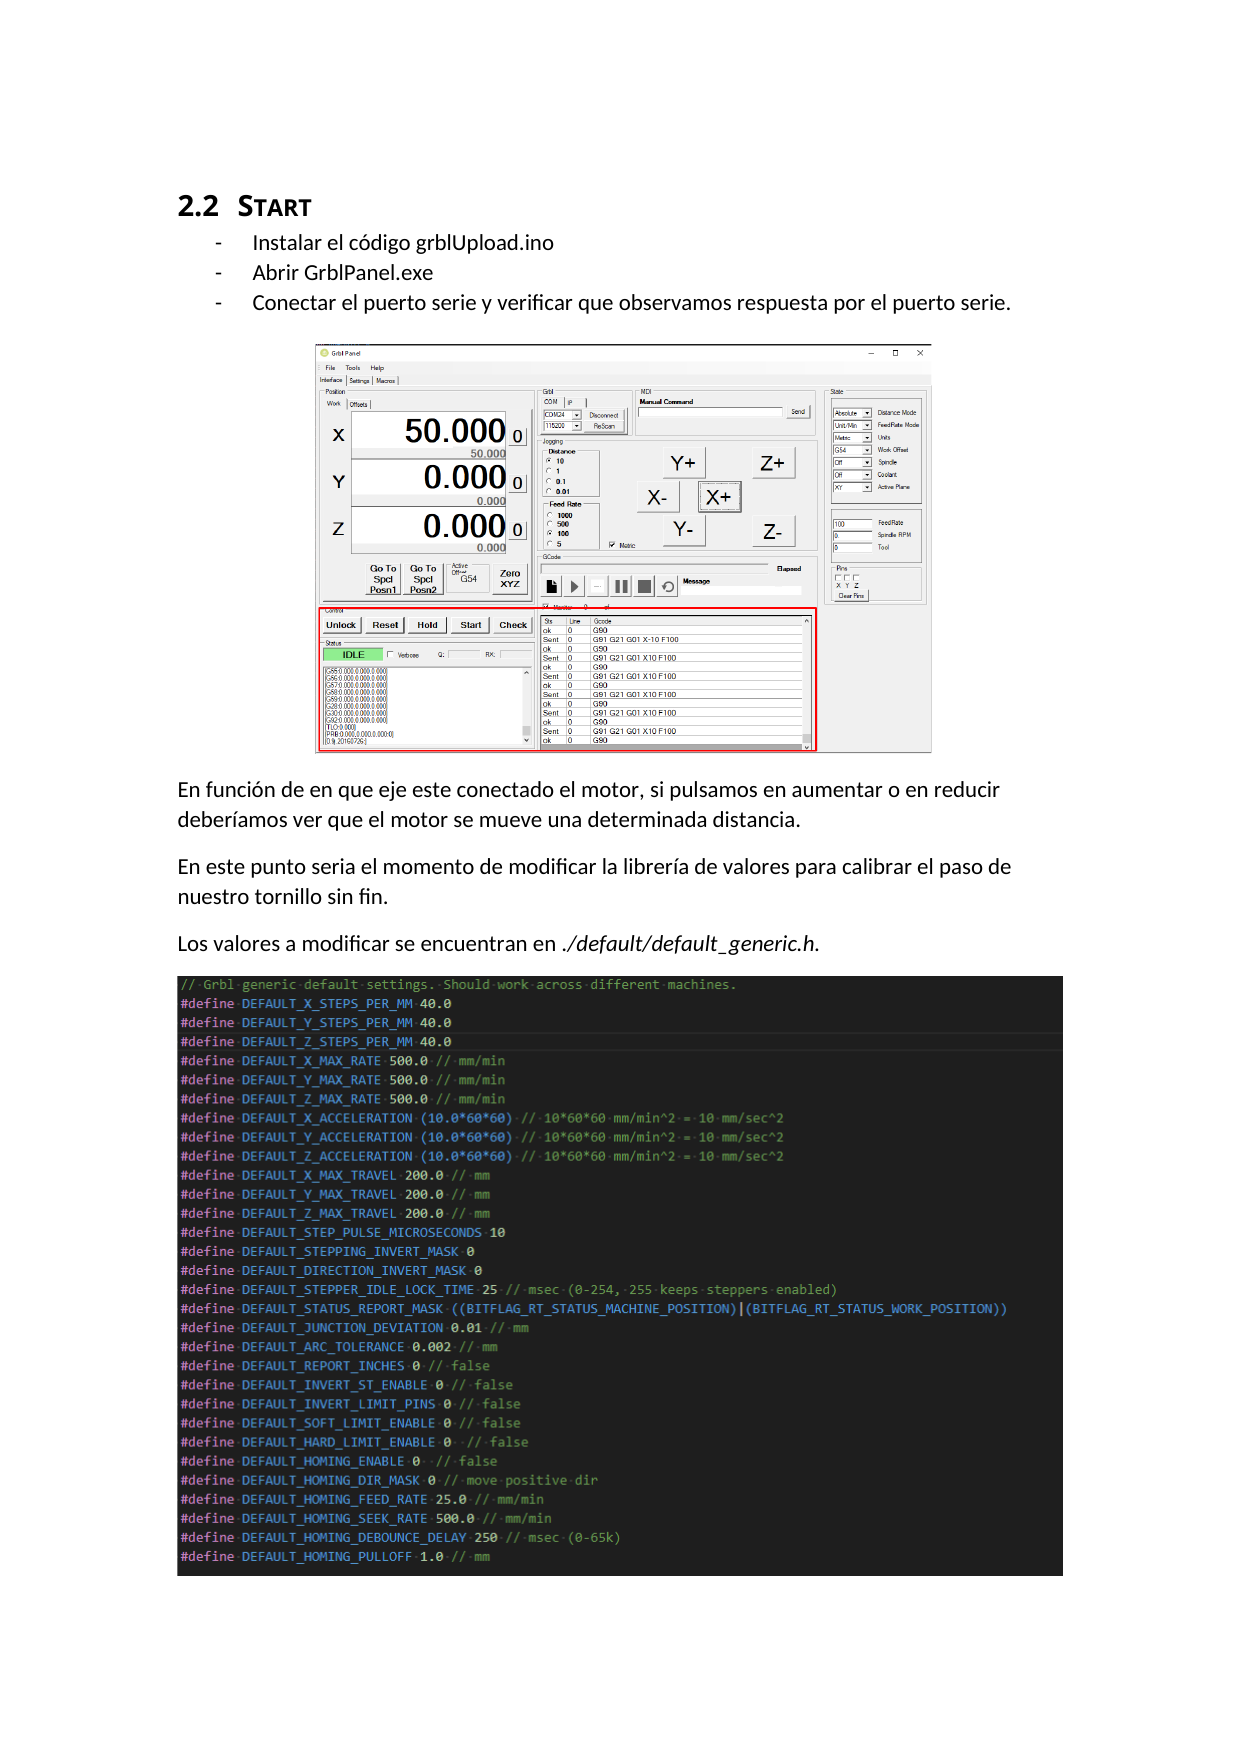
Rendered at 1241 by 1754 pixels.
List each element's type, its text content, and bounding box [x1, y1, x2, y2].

text En este punto seria el momento de modificar la librería de valores para calibrar el paso de nuestro tornillo sin fin. [177, 852, 1063, 910]
list Instalar el código grblUpload.ino [215, 228, 1063, 256]
picture [315, 344, 932, 754]
list Abrir GrblPanel.exe [215, 258, 1063, 286]
text Los valores a modificar se encuentran en ./default/default_generic.h. [177, 929, 1063, 957]
subtitle Start [177, 185, 1063, 225]
list Conectar el puerto serie y verificar que observamos respuesta por el puerto serie. [215, 288, 1063, 316]
picture [177, 976, 1063, 1576]
